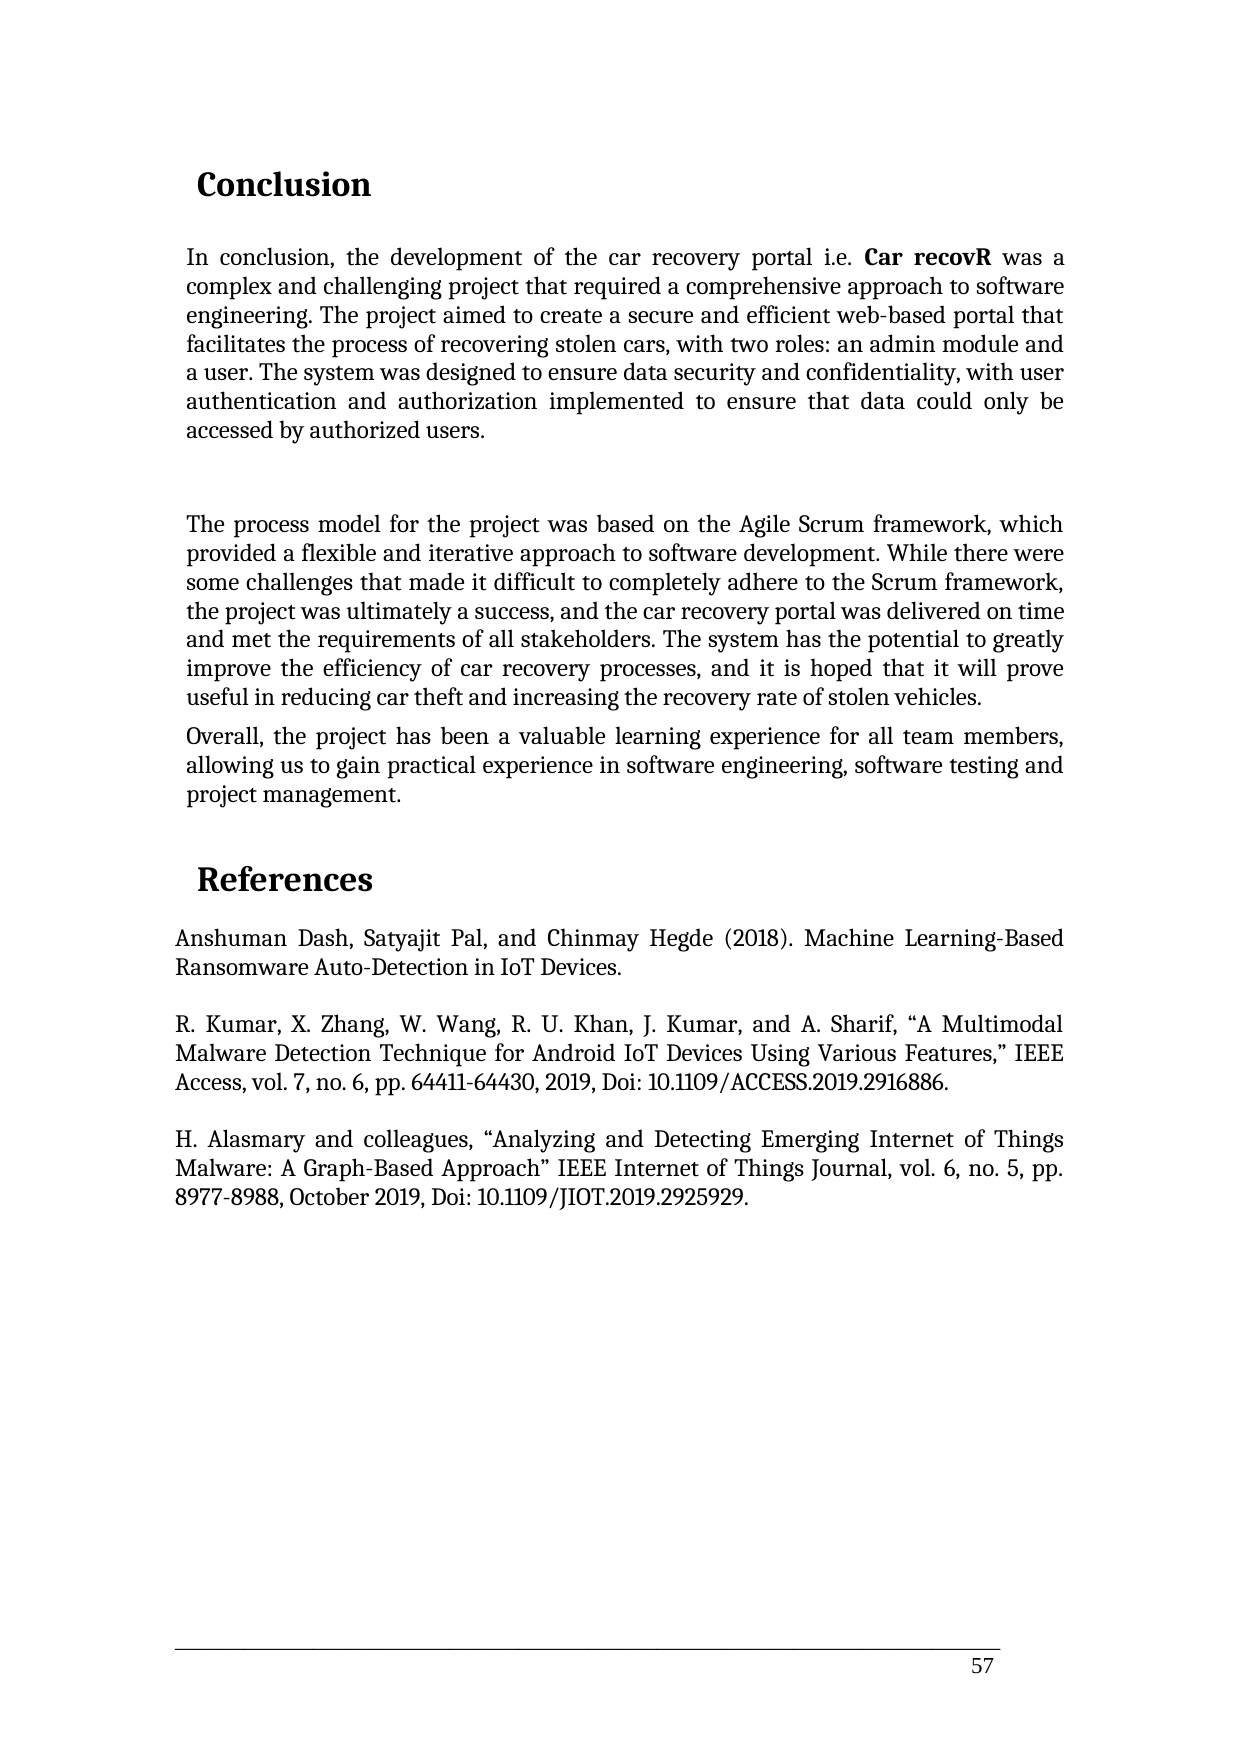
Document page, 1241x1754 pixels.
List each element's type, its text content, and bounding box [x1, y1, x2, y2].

text R. Kumar, X. Zhang, W. Wang, R. U. Khan, J. Kumar, and A. Sharif, “A Multimodal Malware Detection Technique for Android IoT Devices Using Various Features,” IEEE Access, vol. 7, no. 6, pp. 64411-64430, 2019, Doi: 10.1109/ACCESS.2019.2916886. [175, 1010, 1065, 1096]
subtitle References [186, 859, 1065, 900]
text H. Alasmary and colleagues, “Analyzing and Detecting Emerging Internet of Things Malware: A Graph-Based Approach” IEEE Internet of Things Journal, vol. 6, no. 5, pp. 8977-8988, October 2019, Doi: 10.1109/JIOT.2019.2925929. [175, 1125, 1065, 1211]
text The process model for the project was based on the Agile Scrum framework, which provided a flexible and iterative approach to software development. While there were some challenges that made it difficult to completely adhere to the Scrum framework, the project was ultimately a success, and the car recovery portal was delivered on time and met the requirements of all stakeholders. The system has the potential to greatly improve the efficiency of car recovery processes, and it is hoped that it will prove useful in reducing car theft and increasing the recovery rate of stolen vehicles. [186, 510, 1065, 712]
text Overall, the project has been a valuable learning experience for all team members, allowing us to gain practical experience in software engineering, software testing and project management. [186, 722, 1065, 808]
text In conclusion, the development of the car recovery portal i.e. Car recovR was a complex and challenging project that required a comprehensive approach to software engineering. The project aimed to create a secure and efficient web-based portal that facilitates the process of recovering stolen cars, with two roles: an admin module and a user. The system was designed to ensure data security and confidentiality, with user authentication and authorization implemented to ensure that data could only be accessed by authorized users. [186, 243, 1065, 444]
text Anshuman Dash, Satyajit Pal, and Chinmay Hegde (2018). Machine Learning-Based Ransomware Auto-Detection in IoT Devices. [175, 924, 1065, 981]
subtitle Conclusion [186, 164, 1065, 205]
